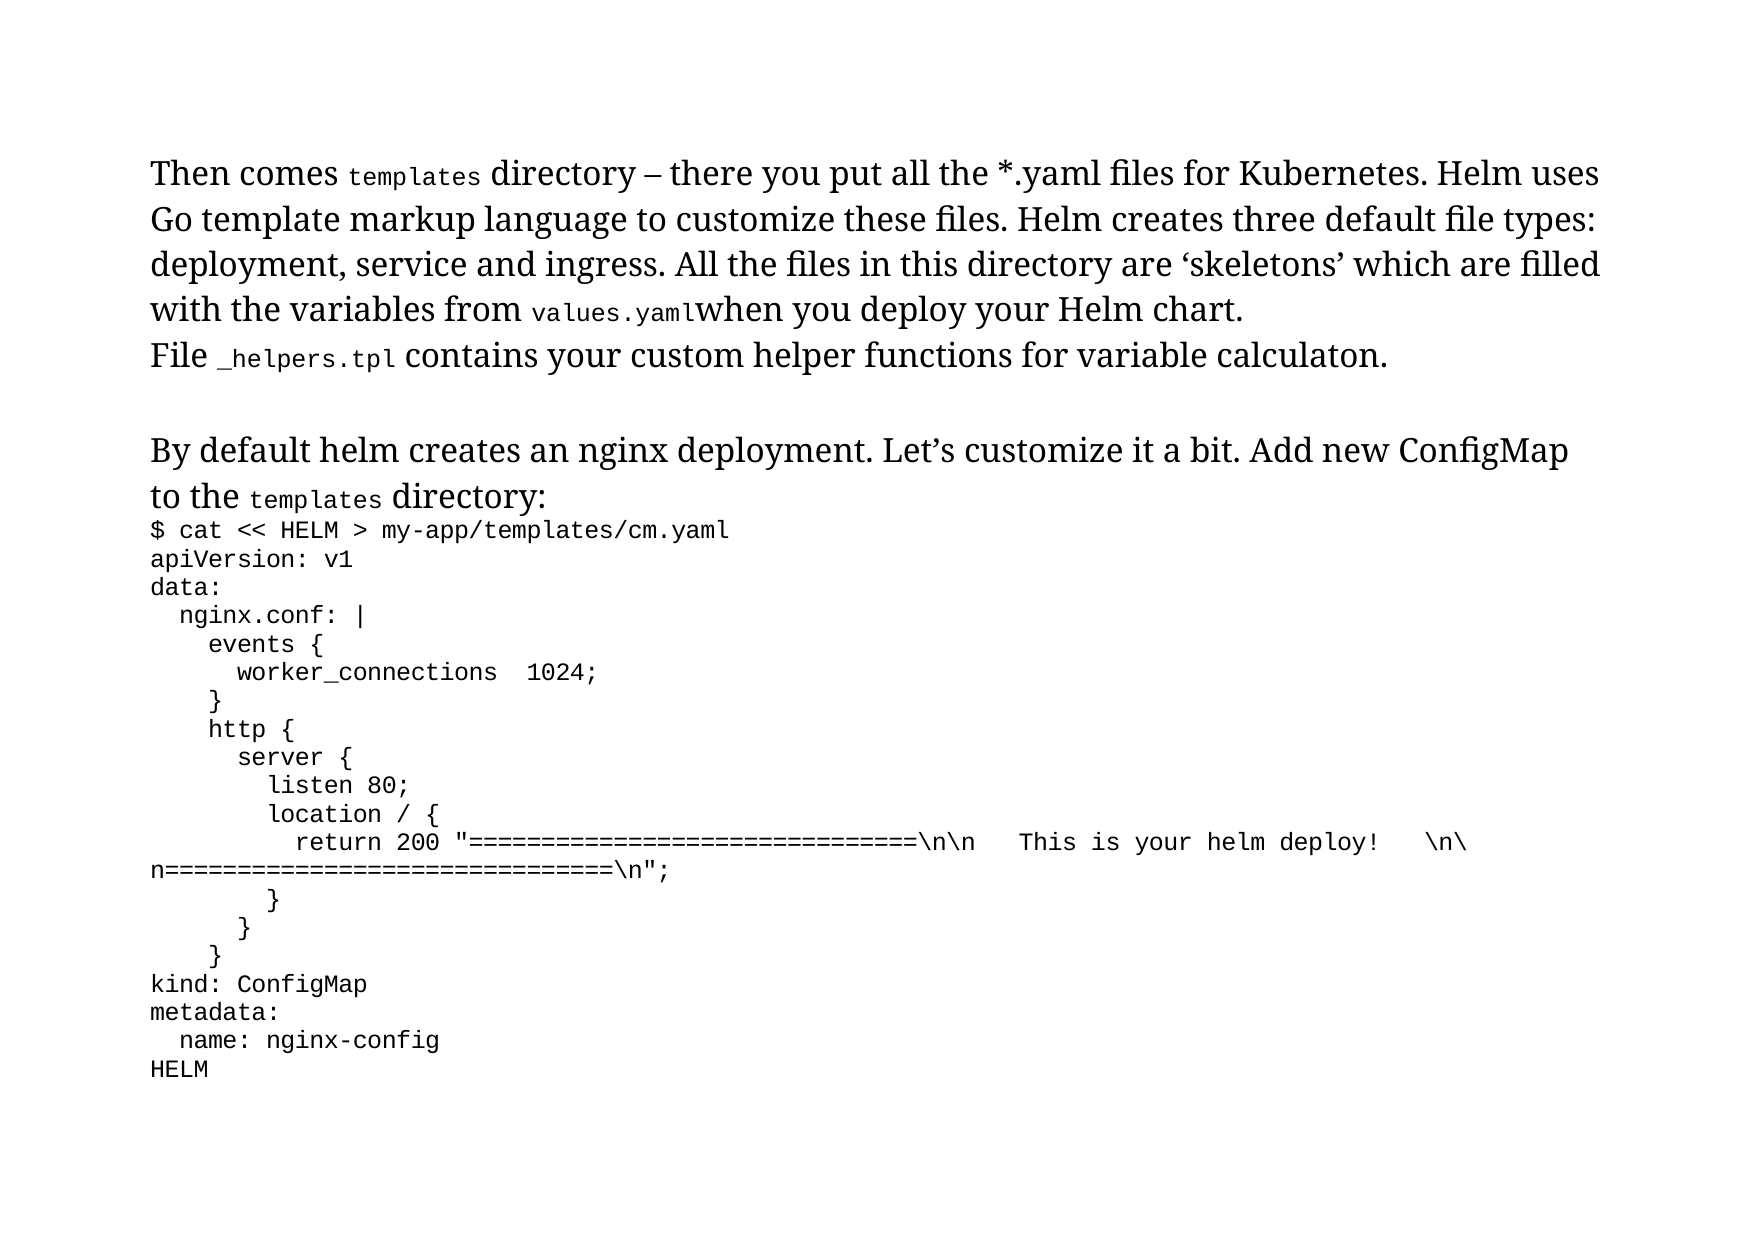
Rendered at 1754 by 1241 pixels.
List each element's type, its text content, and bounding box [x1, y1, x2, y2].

text Then comes templates directory – there you put all the *.yaml files for Kubernetes. Helm uses Go template markup language to customize these files. Helm creates three default file types: deployment, service and ingress. All the files in this directory are ‘skeletons’ which are filled with the variables from values.yamlwhen you deploy your Helm chart. File _helpers.tpl contains your custom helper functions for variable calculaton. [150, 150, 1604, 377]
text By default helm creates an nginx deployment. Let’s customize it a bit. Add new ConfigMap to the templates directory: [150, 427, 1604, 518]
text $ cat << HELM > my-app/templates/cm.yaml apiVersion: v1 data: nginx.conf: | events { worker_connections 1024; } http { server { listen 80; location / { return 200 "===============================\n\n This is your helm deploy! \n\n===============================\n"; } } } kind: ConfigMap metadata: name: nginx-config HELM [150, 518, 1604, 1084]
